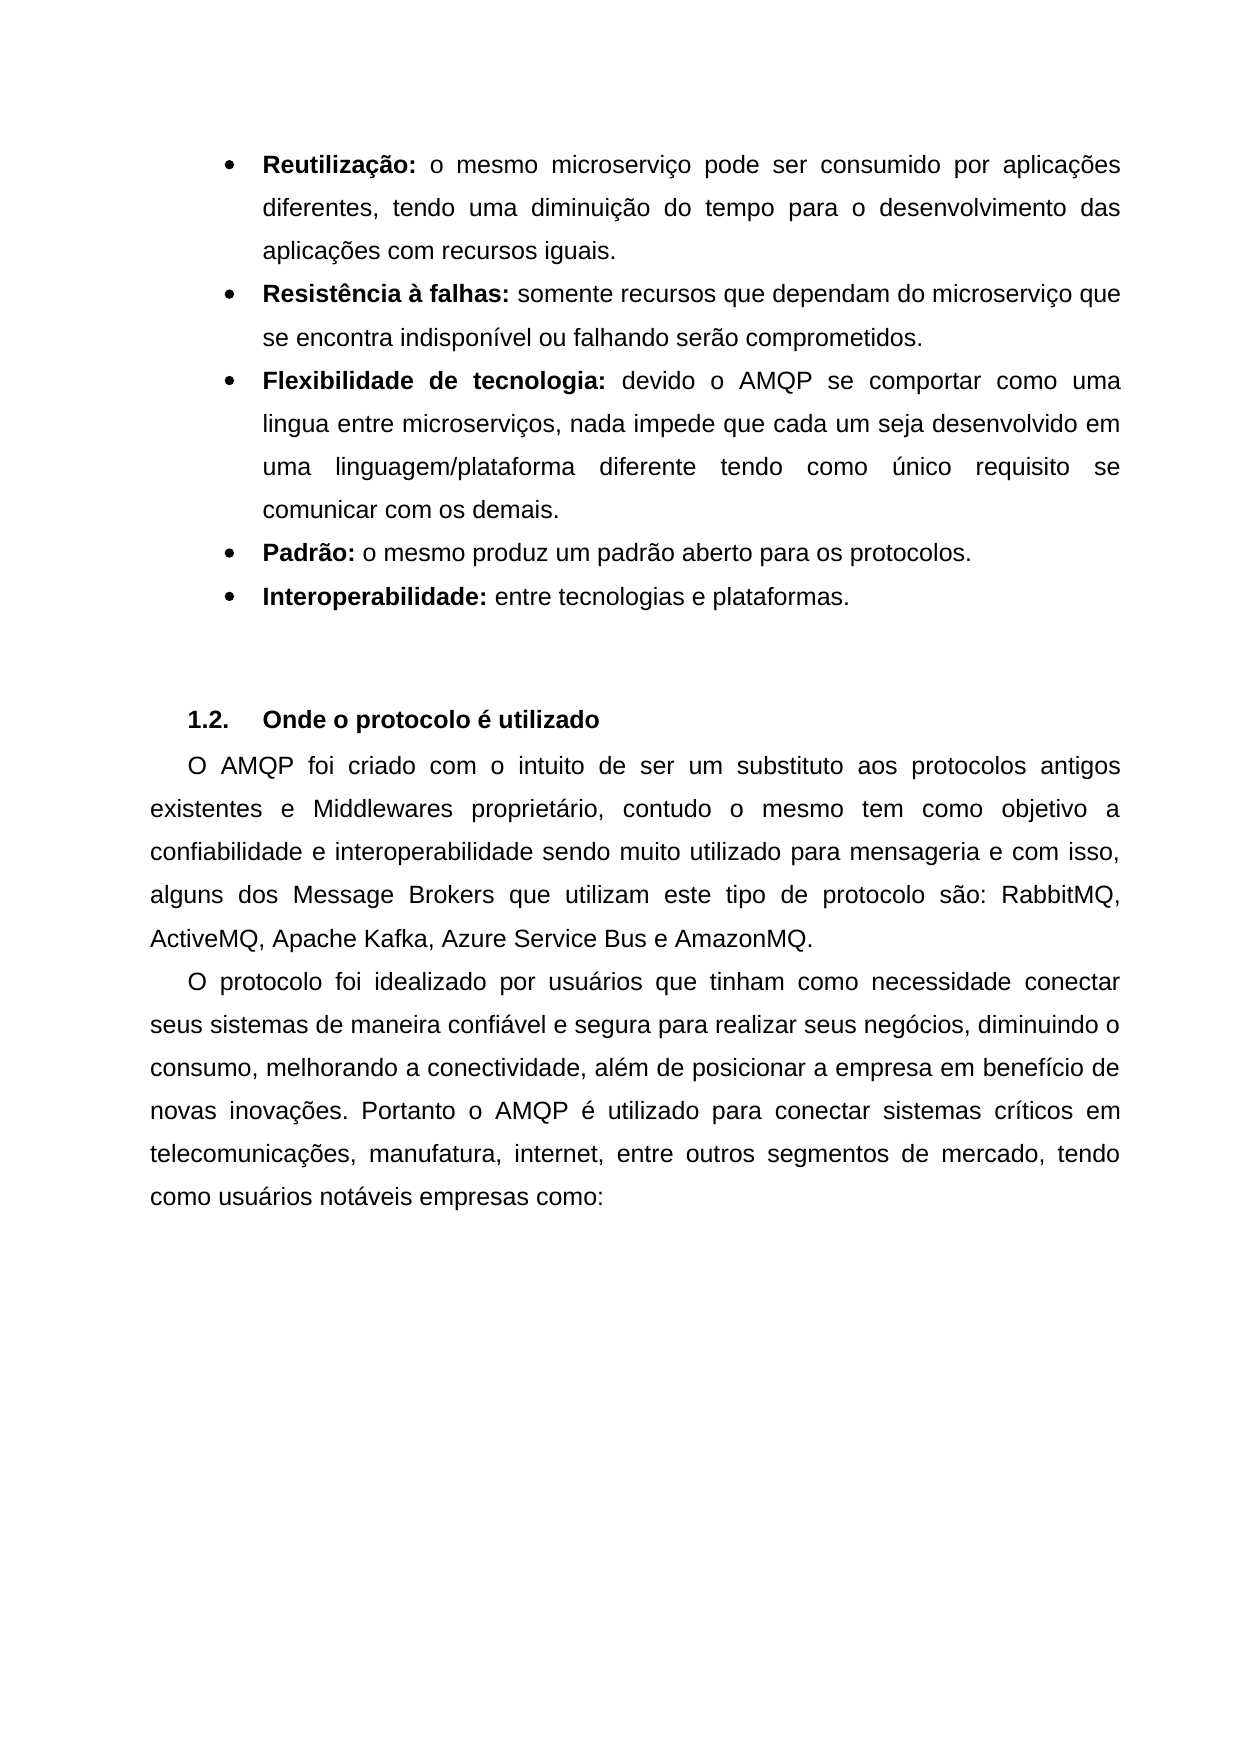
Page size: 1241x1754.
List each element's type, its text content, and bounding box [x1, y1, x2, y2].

list Padrão: o mesmo produz um padrão aberto para os protocolos. [225, 538, 1122, 567]
list Resistência à falhas: somente recursos que dependam do microserviço que se encontra indisponível ou falhando serão comprometidos. [225, 279, 1122, 351]
text O AMQP foi criado com o intuito de ser um substituto aos protocolos antigos existentes e Middlewares proprietário, contudo o mesmo tem como objetivo a confiabilidade e interoperabilidade sendo muito utilizado para mensageria e com isso, alguns dos Message Brokers que utilizam este tipo de protocolo são: RabbitMQ, ActiveMQ, Apache Kafka, Azure Service Bus e AmazonMQ. [150, 751, 1122, 952]
list Interoperabilidade: entre tecnologias e plataformas. [225, 582, 1122, 611]
subtitle Onde o protocolo é utilizado [187, 706, 1122, 734]
text O protocolo foi idealizado por usuários que tinham como necessidade conectar seus sistemas de maneira confiável e segura para realizar seus negócios, diminuindo o consumo, melhorando a conectividade, além de posicionar a empresa em benefício de novas inovações. Portanto o AMQP é utilizado para conectar sistemas críticos em telecomunicações, manufatura, internet, entre outros segmentos de mercado, tendo como usuários notáveis empresas como: [150, 967, 1122, 1211]
list Reutilização: o mesmo microserviço pode ser consumido por aplicações diferentes, tendo uma diminuição do tempo para o desenvolvimento das aplicações com recursos iguais. [225, 150, 1122, 265]
list Flexibilidade de tecnologia: devido o AMQP se comportar como uma lingua entre microserviços, nada impede que cada um seja desenvolvido em uma linguagem/plataforma diferente tendo como único requisito se comunicar com os demais. [225, 366, 1122, 524]
